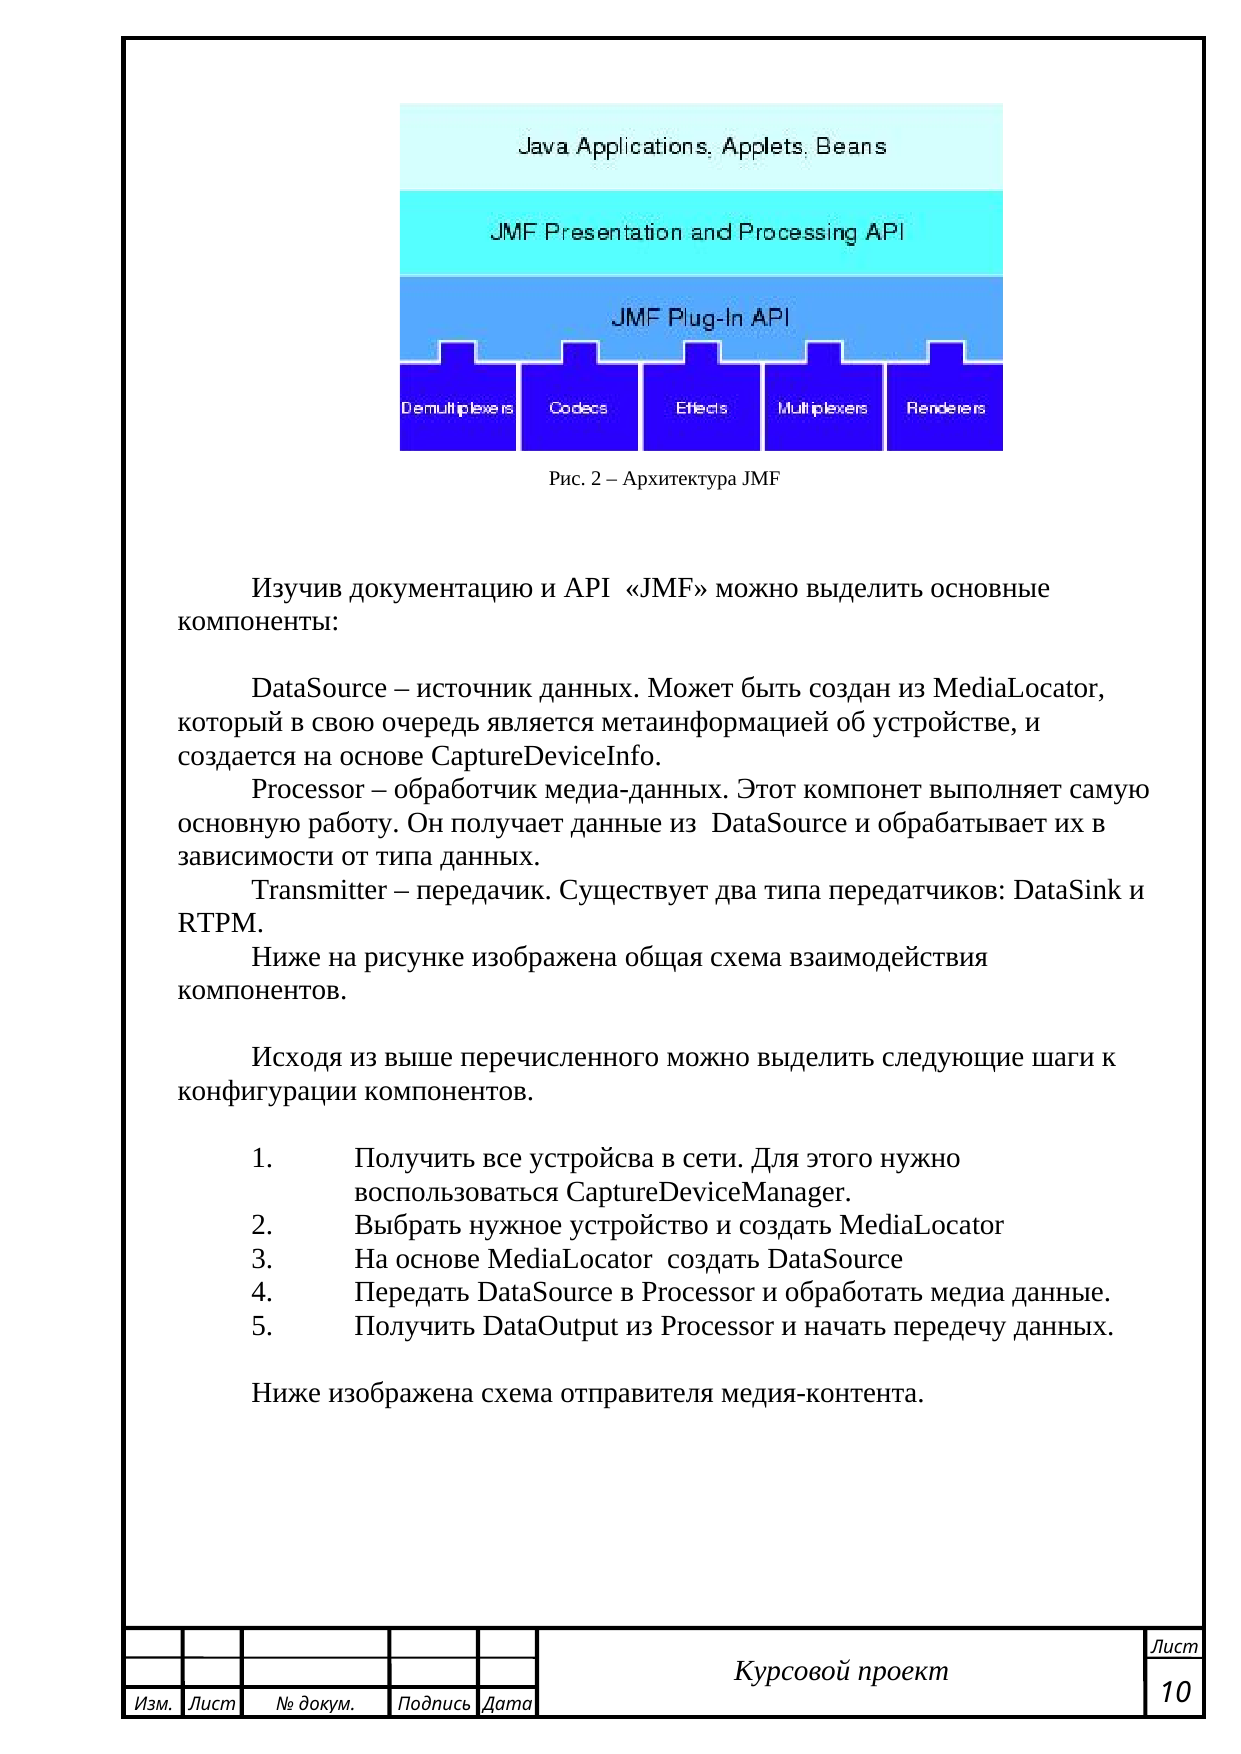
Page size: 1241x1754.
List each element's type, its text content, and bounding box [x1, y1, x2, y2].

list На основе MediaLocator создать DataSource [251, 1241, 1152, 1274]
text DataSource – источник данных. Может быть создан из MediaLocator, который в свою очередь является метаинформацией об устройстве, и создается на основе CaptureDeviceInfo. [177, 671, 1152, 771]
text Processor – обработчик медиа-данных. Этот компонет выполняет самую основную работу. Он получает данные из DataSource и обрабатывает их в зависимости от типа данных. [177, 771, 1152, 872]
text Рис. 2 – Архитектура JMF [177, 460, 1152, 490]
list Получить все устройсва в сети. Для этого нужно воспользоваться CaptureDeviceManager. [251, 1140, 1152, 1207]
list Получить DataOutput из Processor и начать передечу данных. [251, 1308, 1152, 1341]
text Исходя из выше перечисленного можно выделить следующие шаги к конфигурации компонентов. [177, 1039, 1152, 1107]
text Transmitter – передачик. Существует два типа передатчиков: DataSink и RTPM. [177, 872, 1152, 939]
list Выбрать нужное устройство и создать MediaLocator [251, 1207, 1152, 1241]
text Ниже на рисунке изображена общая схема взаимодействия компонентов. [177, 939, 1152, 1006]
list Передать DataSource в Processor и обработать медиа данные. [251, 1274, 1152, 1308]
text Изучив документацию и API «JMF» можно выделить основные компоненты: [177, 570, 1152, 637]
picture [399, 103, 1003, 451]
text Ниже изображена схема отправителя медия-контента. [251, 1375, 1152, 1408]
